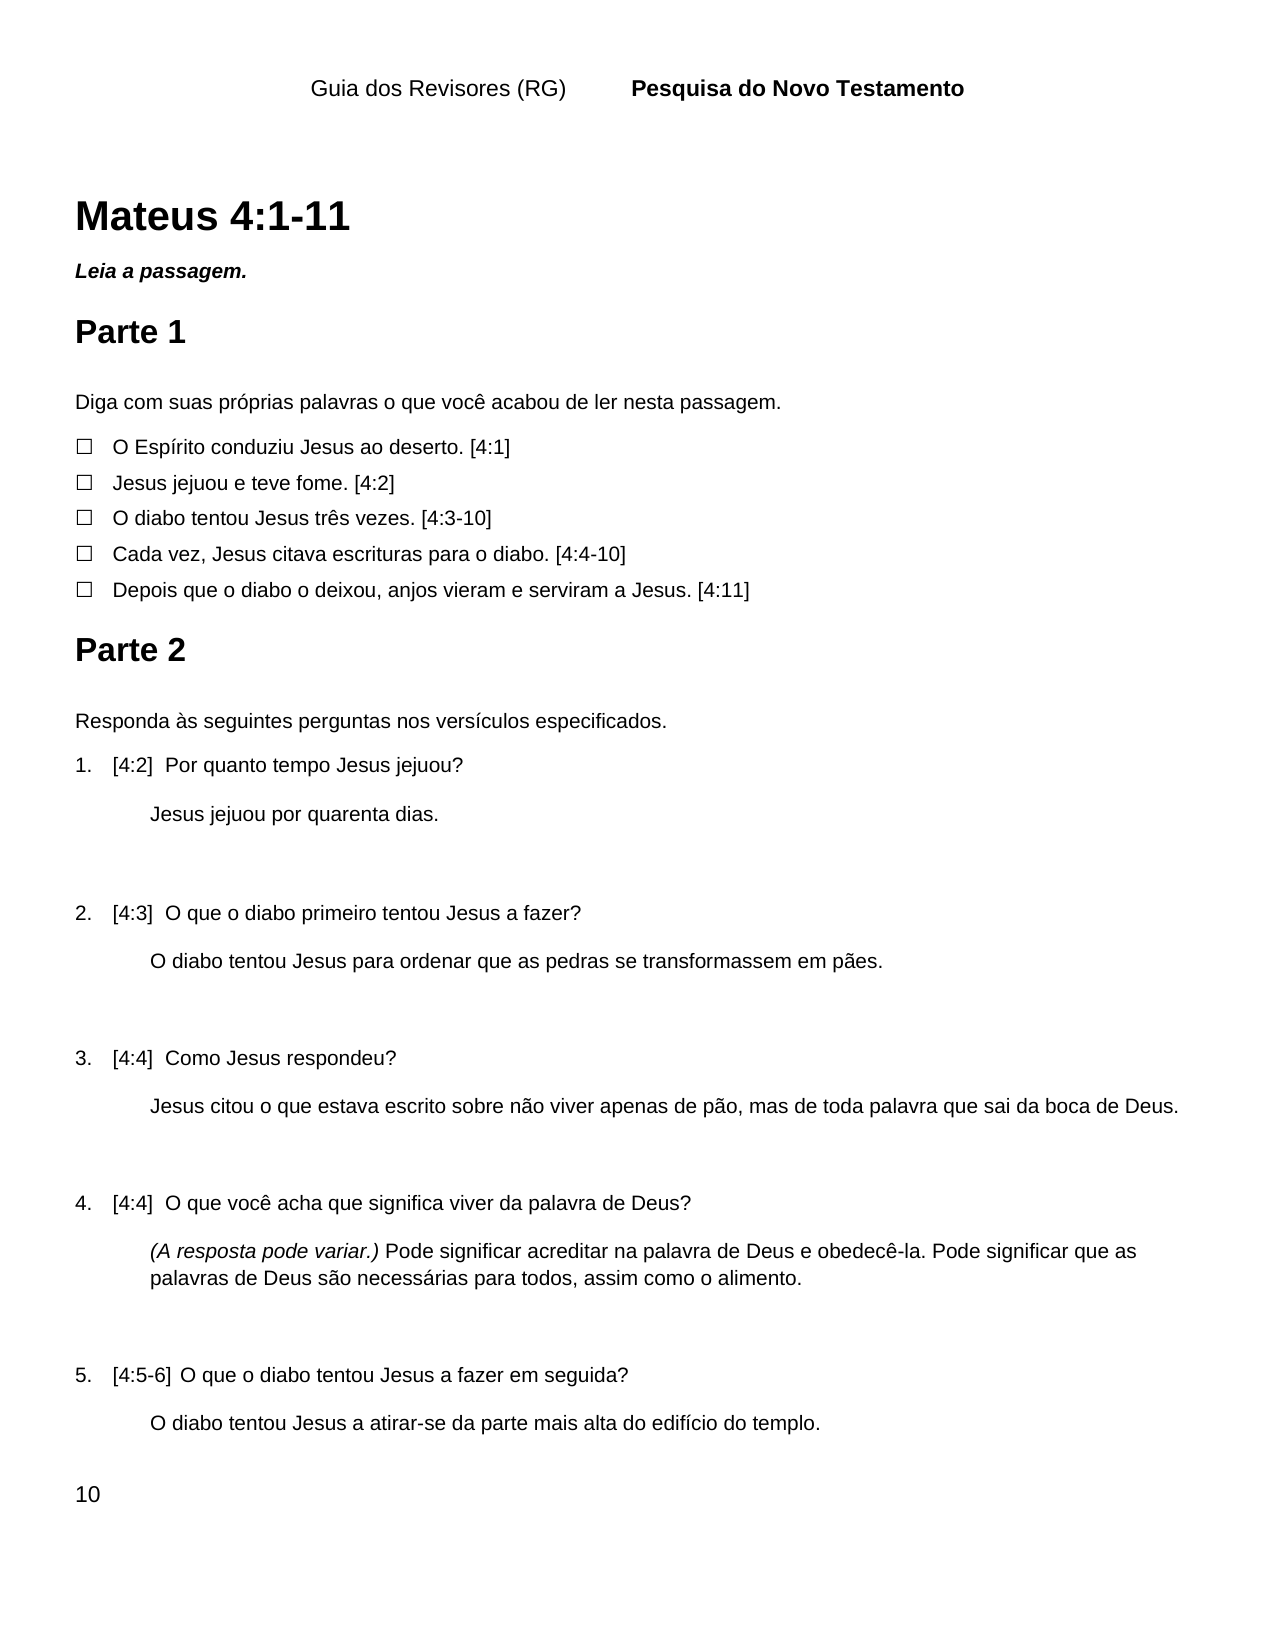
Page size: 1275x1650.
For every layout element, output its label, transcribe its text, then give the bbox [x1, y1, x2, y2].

list Cada vez, Jesus citava escrituras para o diabo. [4:4-10] [75, 542, 1200, 566]
text Parte 1 [75, 312, 1200, 350]
text Responda às seguintes perguntas nos versículos especificados. [75, 709, 1200, 733]
text O diabo tentou Jesus para ordenar que as pedras se transformassem em pães. [150, 949, 1200, 973]
list Jesus jejuou e teve fome. [4:2] [75, 470, 1200, 494]
text O diabo tentou Jesus a atirar-se da parte mais alta do edifício do templo. [150, 1411, 1200, 1435]
text Jesus citou o que estava escrito sobre não viver apenas de pão, mas de toda palavra que sai da boca de Deus. [150, 1094, 1200, 1118]
list [4:4] Como Jesus respondeu? [75, 1045, 1200, 1069]
text (A resposta pode variar.) Pode significar acreditar na palavra de Deus e obedecê-la. Pode significar que as palavras de Deus são necessárias para todos, assim como o alimento. [150, 1239, 1200, 1290]
text Diga com suas próprias palavras o que você acabou de ler nesta passagem. [75, 390, 1200, 414]
list [4:2] Por quanto tempo Jesus jejuou? [75, 753, 1200, 777]
list O Espírito conduziu Jesus ao deserto. [4:1] [75, 434, 1200, 458]
list [4:3] O que o diabo primeiro tentou Jesus a fazer? [75, 900, 1200, 924]
text Leia a passagem. [75, 259, 1200, 283]
subtitle Mateus 4:1-11 [75, 192, 1200, 239]
list O diabo tentou Jesus três vezes. [4:3-10] [75, 506, 1200, 530]
text Jesus jejuou por quarenta dias. [150, 801, 1200, 825]
list [4:5-6] O que o diabo tentou Jesus a fazer em seguida? [75, 1363, 1200, 1387]
list [4:4] O que você acha que significa viver da palavra de Deus? [75, 1190, 1200, 1214]
text Parte 2 [75, 630, 1200, 669]
list Depois que o diabo o deixou, anjos vieram e serviram a Jesus. [4:11] [75, 578, 1200, 602]
